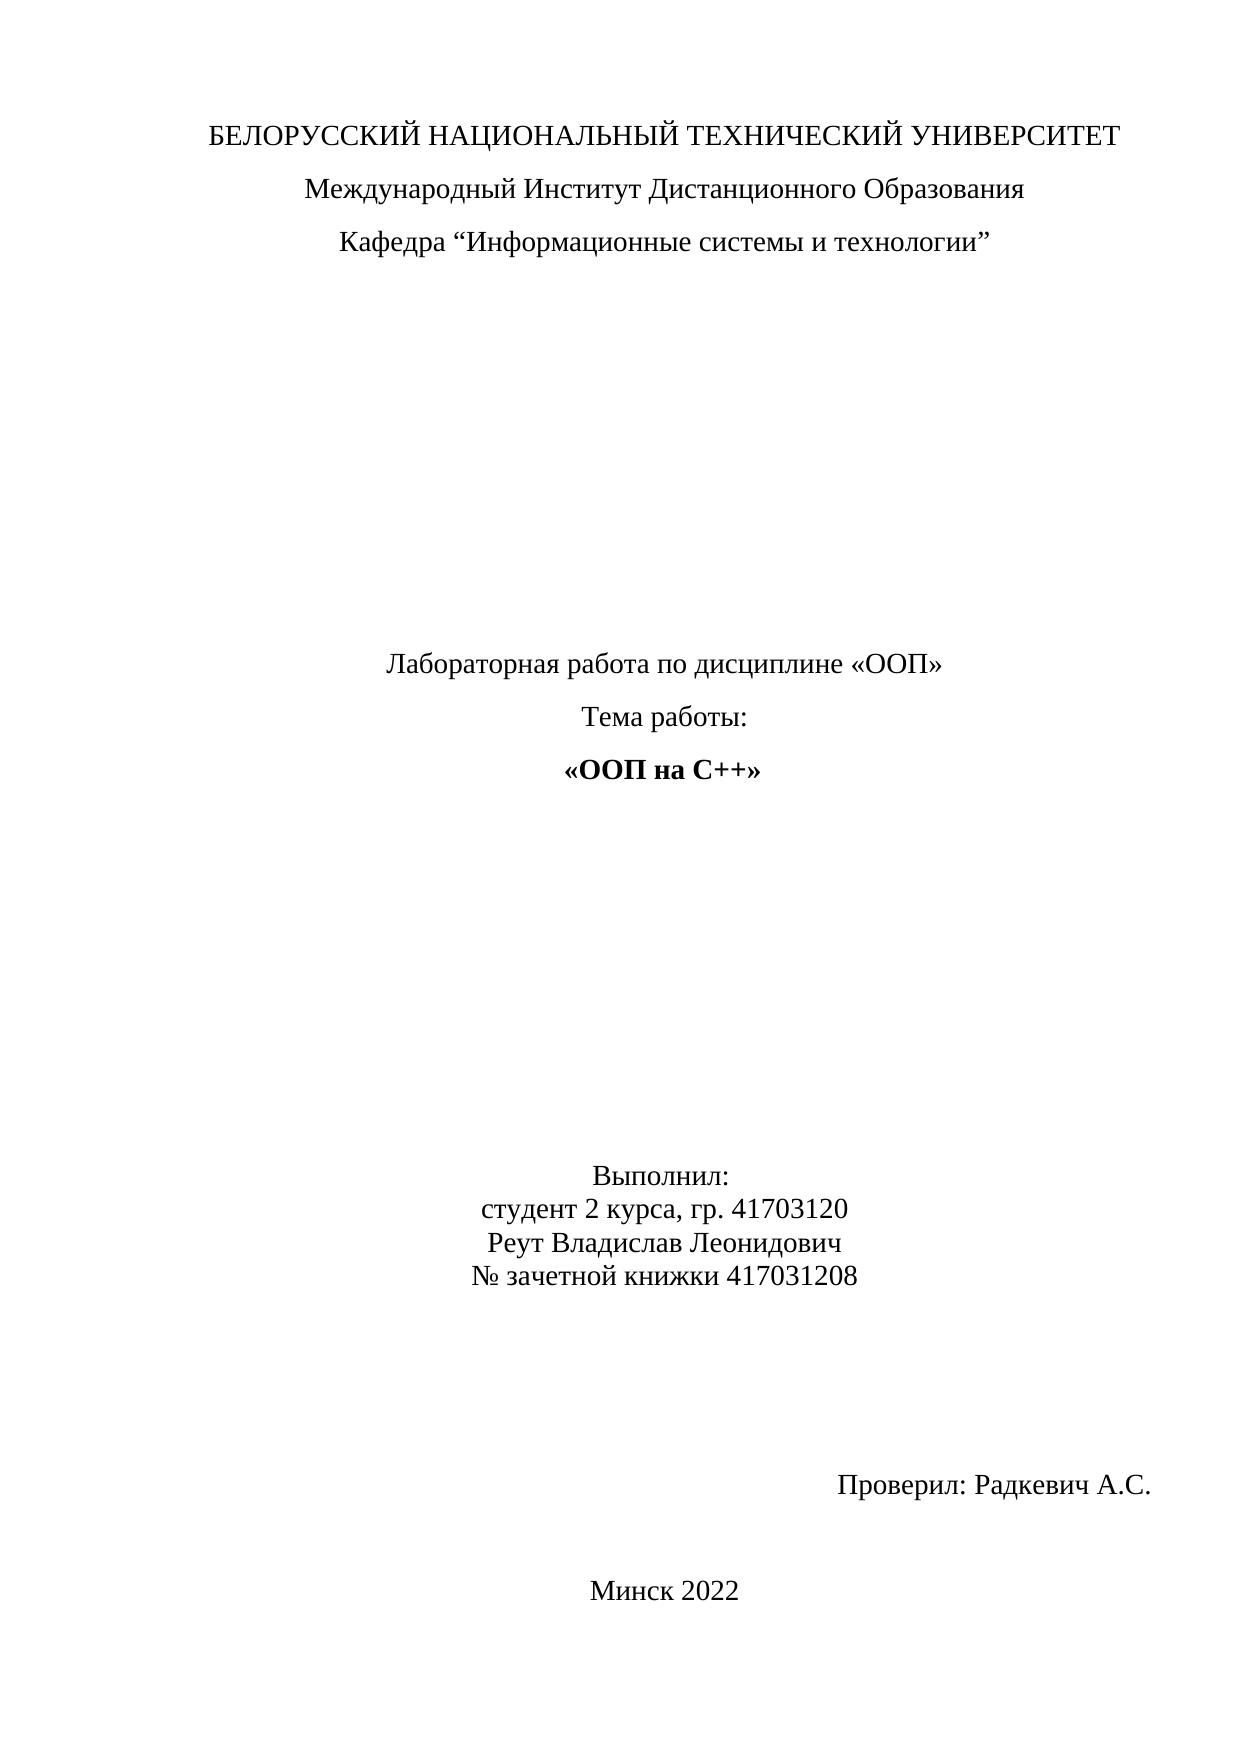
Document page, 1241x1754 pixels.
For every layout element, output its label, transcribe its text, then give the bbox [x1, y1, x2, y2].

text БЕЛОРУССКИЙ НАЦИОНАЛЬНЫЙ ТЕХНИЧЕСКИЙ УНИВЕРСИТЕТ [177, 118, 1152, 152]
text Тема работы: [177, 699, 1152, 733]
text Проверил: Радкевич А.С. [177, 1467, 1152, 1501]
text Выполнил: студент 2 курса, гр. 41703120 Реут Владислав Леонидович № зачетной книжки 417031208 [177, 1158, 1152, 1292]
text Минск 2022ВВЕДЕНИЕ [177, 1573, 1152, 1606]
text Кафедра “Информационные системы и технологии” [177, 224, 1152, 257]
text «ООП на С++» [177, 752, 1152, 785]
text Международный Институт Дистанционного Образования [177, 171, 1152, 204]
text Лабораторная работа по дисциплине «ООП» [177, 646, 1152, 680]
